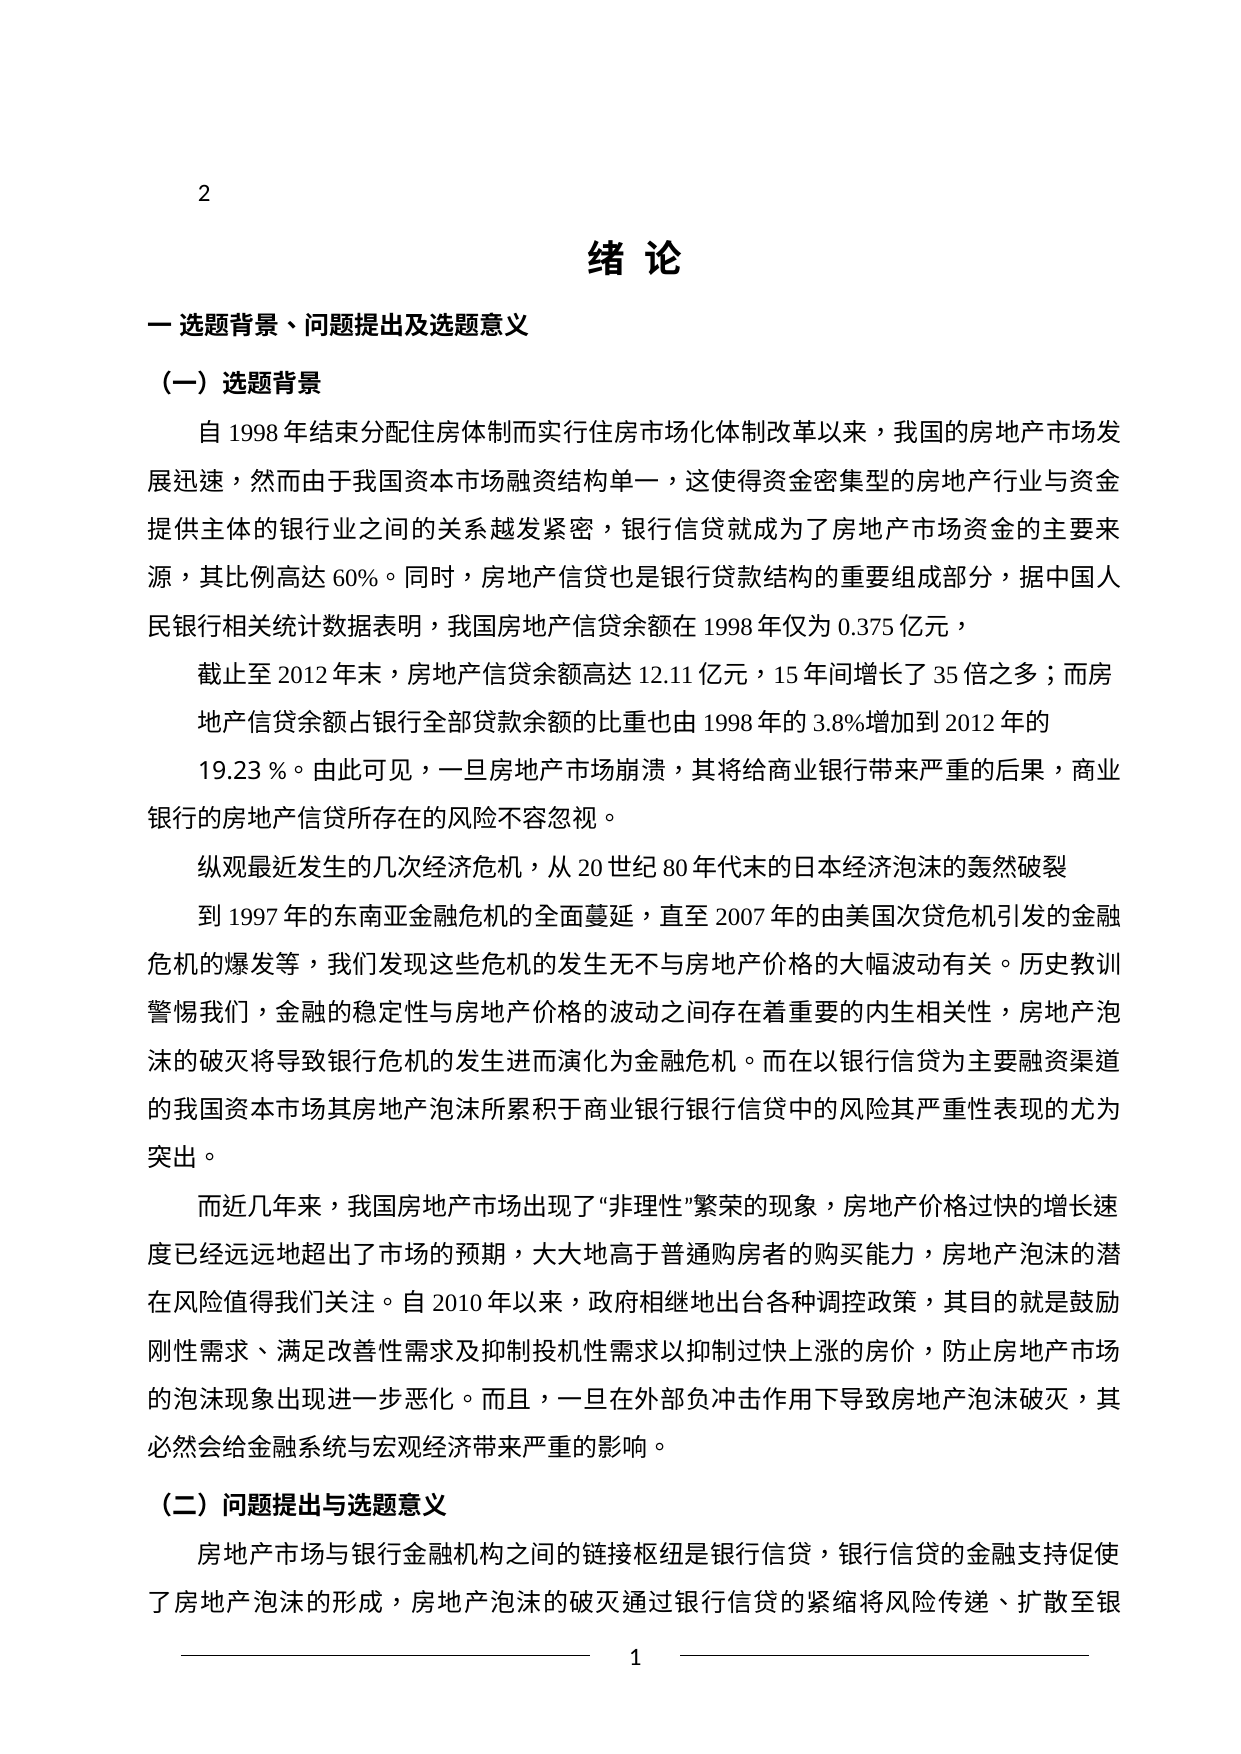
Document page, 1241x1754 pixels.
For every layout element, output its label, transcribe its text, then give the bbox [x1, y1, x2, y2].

text 自1998年结束分配住房体制而实行住房市场化体制改革以来，我国的房地产市场发展迅速，然而由于我国资本市场融资结构单一，这使得资金密集型的房地产行业与资金提供主体的银行业之间的关系越发紧密，银行信贷就成为了房地产市场资金的主要来源，其比例高达60%。同时，房地产信贷也是银行贷款结构的重要组成部分，据中国人民银行相关统计数据表明，我国房地产信贷余额在1998年仅为0.375亿元， [148, 400, 1122, 641]
text 而近几年来，我国房地产市场出现了“非理性”繁荣的现象，房地产价格过快的增长速度已经远远地超出了市场的预期，大大地高于普通购房者的购买能力，房地产泡沫的潜在风险值得我们关注。自2010年以来，政府相继地出台各种调控政策，其目的就是鼓励刚性需求、满足改善性需求及抑制投机性需求以抑制过快上涨的房价，防止房地产市场的泡沫现象出现进一步恶化。而且，一旦在外部负冲击作用下导致房地产泡沫破灭，其必然会给金融系统与宏观经济带来严重的影响。 [148, 1173, 1122, 1463]
text 绪 论 [148, 231, 1122, 283]
text 截止至2012年末，房地产信贷余额高达12.11亿元，15年间增长了35倍之多；而房 [148, 641, 1122, 690]
subtitle （二）问题提出与选题意义 [148, 1487, 1122, 1521]
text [148, 1521, 1122, 1618]
subtitle 一 选题背景、问题提出及选题意义 [148, 307, 1122, 342]
text 2 [148, 159, 1122, 207]
text 19.23 %。由此可见，一旦房地产市场崩溃，其将给商业银行带来严重的后果，商业银行的房地产信贷所存在的风险不容忽视。 [148, 738, 1122, 835]
text 纵观最近发生的几次经济危机，从20世纪80年代末的日本经济泡沫的轰然破裂 [148, 835, 1122, 883]
text 到1997年的东南亚金融危机的全面蔓延，直至2007年的由美国次贷危机引发的金融危机的爆发等，我们发现这些危机的发生无不与房地产价格的大幅波动有关。历史教训警惕我们，金融的稳定性与房地产价格的波动之间存在着重要的内生相关性，房地产泡沫的破灭将导致银行危机的发生进而演化为金融危机。而在以银行信贷为主要融资渠道的我国资本市场其房地产泡沫所累积于商业银行银行信贷中的风险其严重性表现的尤为突出。 [148, 883, 1122, 1173]
text 地产信贷余额占银行全部贷款余额的比重也由1998年的3.8%增加到2012年的 [148, 690, 1122, 738]
subtitle （一）选题背景 [148, 366, 1122, 400]
